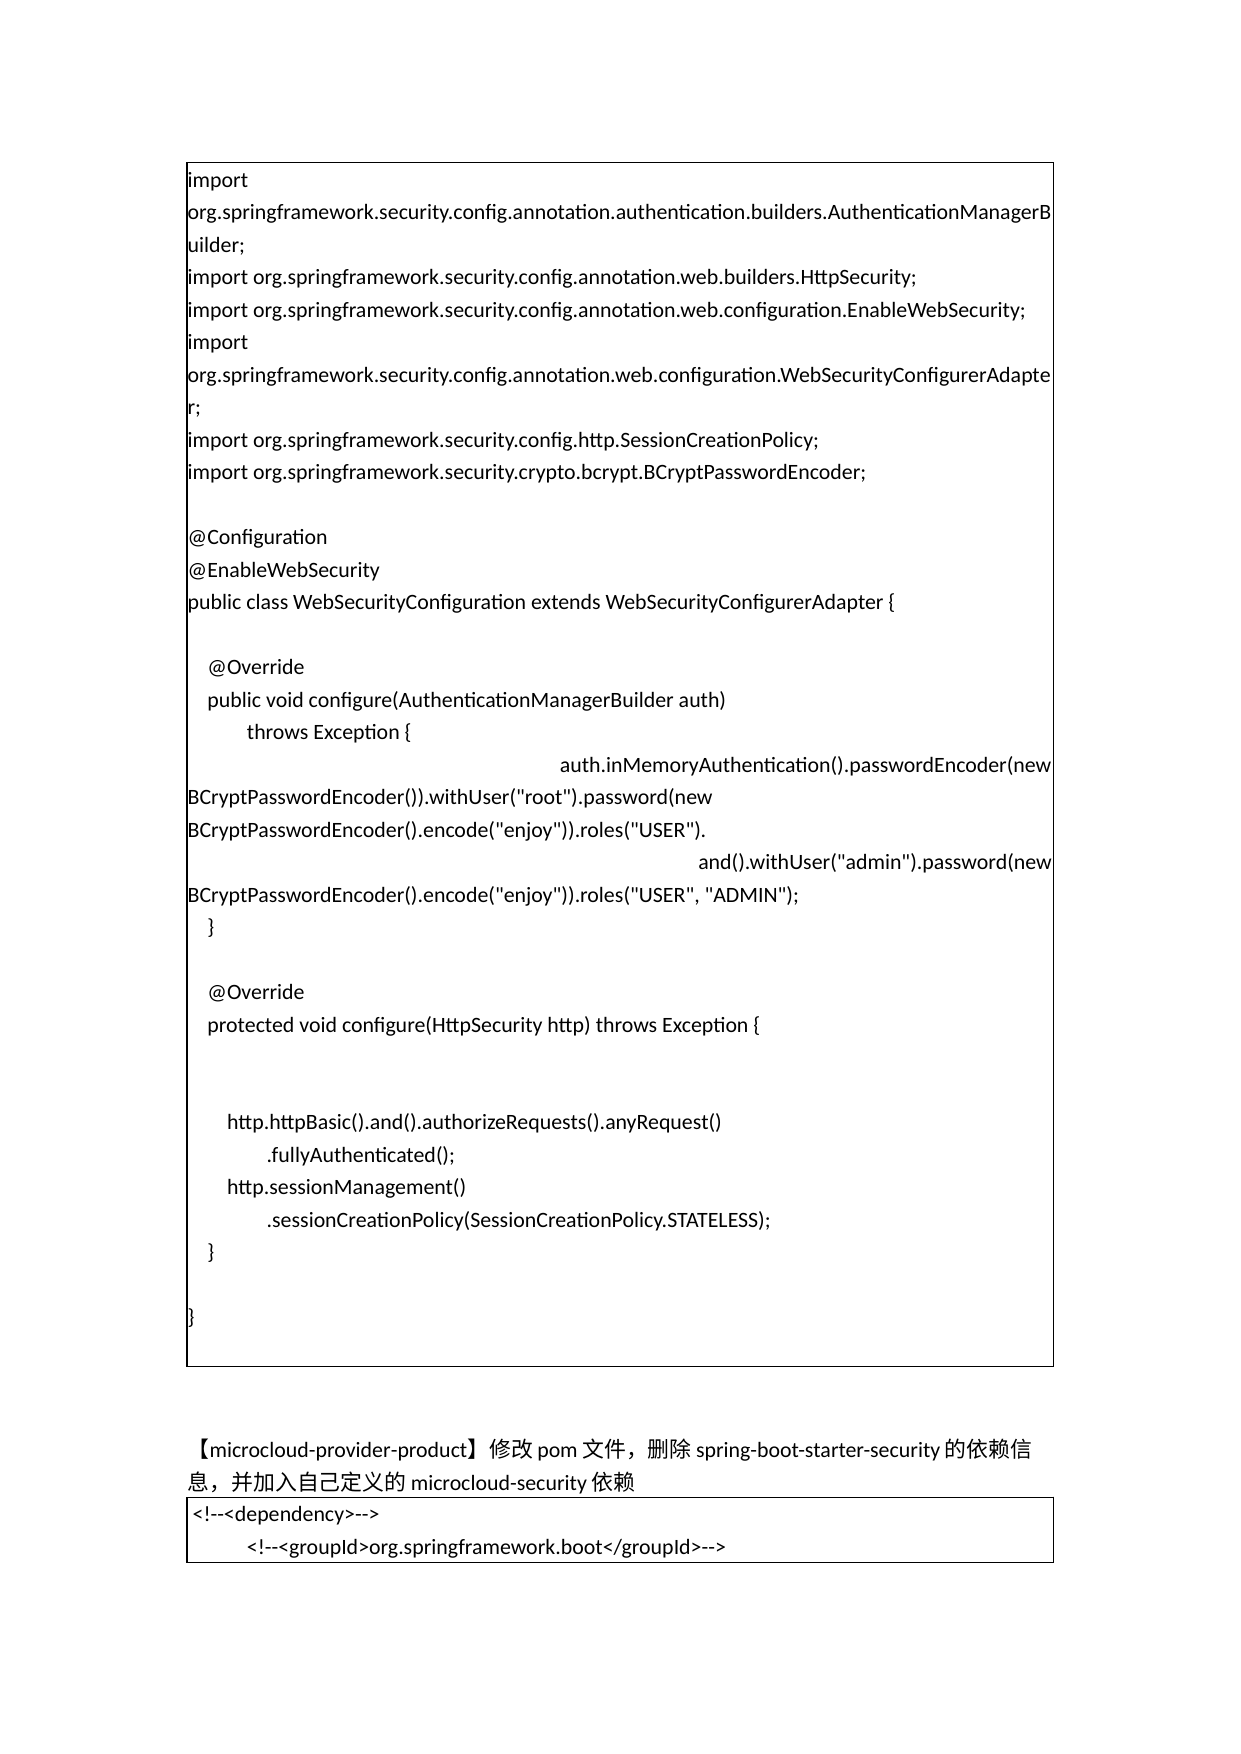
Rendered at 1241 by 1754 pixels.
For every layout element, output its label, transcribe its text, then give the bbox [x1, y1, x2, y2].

text @Override [188, 651, 1053, 683]
text import org.springframework.security.config.annotation.web.configuration.WebSecurityConfigurerAdapter; [188, 326, 1053, 423]
text import org.springframework.security.config.annotation.web.configuration.EnableWebSecurity; [188, 293, 1053, 326]
text http.httpBasic().and().authorizeRequests().anyRequest() [188, 1106, 1053, 1138]
text } [188, 1236, 1053, 1268]
text throws Exception { [188, 716, 1053, 748]
text and().withUser("admin").password(new BCryptPasswordEncoder().encode("enjoy")).roles("USER", "ADMIN"); [188, 846, 1053, 911]
text auth.inMemoryAuthentication().passwordEncoder(new BCryptPasswordEncoder()).withUser("root").password(new BCryptPasswordEncoder().encode("enjoy")).roles("USER"). [188, 748, 1053, 846]
text } [188, 911, 1053, 943]
text protected void configure(HttpSecurity http) throws Exception { [188, 1008, 1053, 1041]
text .fullyAuthenticated(); [188, 1138, 1053, 1171]
text public class WebSecurityConfiguration extends WebSecurityConfigurerAdapter { [188, 586, 1053, 618]
text } [188, 1301, 1053, 1333]
text <!--<dependency>--> [188, 1498, 1053, 1530]
text @EnableWebSecurity [188, 553, 1053, 586]
text .sessionCreationPolicy(SessionCreationPolicy.STATELESS); [188, 1203, 1053, 1236]
text @Override [188, 976, 1053, 1008]
text import org.springframework.security.config.annotation.authentication.builders.AuthenticationManagerBuilder; [188, 163, 1053, 261]
text @Configuration [188, 521, 1053, 553]
text <!--<groupId>org.springframework.boot</groupId>--> [188, 1530, 1053, 1562]
text import org.springframework.security.config.annotation.web.builders.HttpSecurity; [188, 261, 1053, 293]
text import org.springframework.security.crypto.bcrypt.BCryptPasswordEncoder; [188, 456, 1053, 488]
text http.sessionManagement() [188, 1171, 1053, 1203]
text 【microcloud-provider-product】修改pom文件，删除spring-boot-starter-security的依赖信息，并加入自己定义的microcloud-security依赖 [187, 1432, 1053, 1497]
text public void configure(AuthenticationManagerBuilder auth) [188, 683, 1053, 716]
text import org.springframework.security.config.http.SessionCreationPolicy; [188, 423, 1053, 456]
